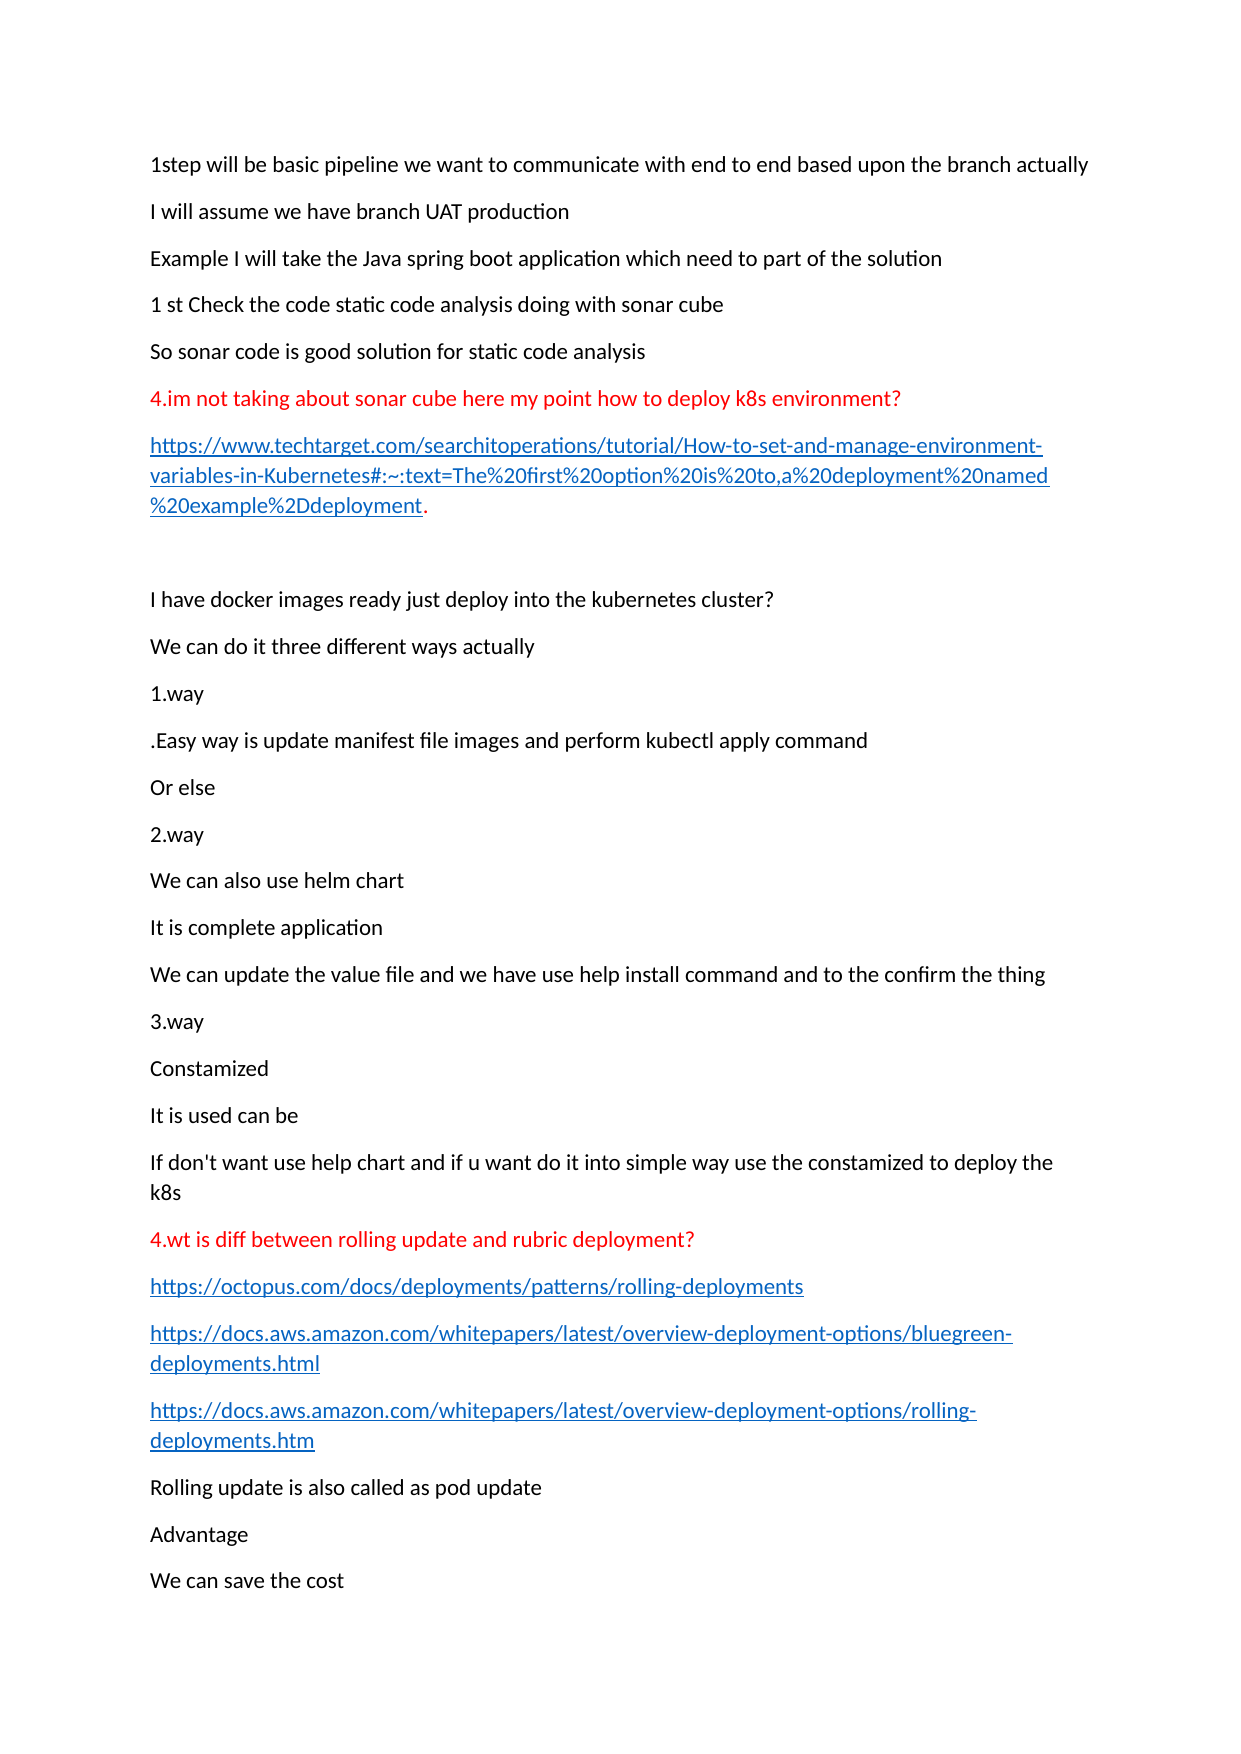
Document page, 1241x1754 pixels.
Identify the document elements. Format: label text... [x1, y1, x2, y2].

text 4.wt is diff between rolling update and rubric deployment? [150, 1225, 1090, 1253]
text It is used can be [150, 1101, 1090, 1129]
text 1step will be basic pipeline we want to communicate with end to end based upon the branch actually [150, 150, 1090, 178]
text It is complete application [150, 913, 1090, 942]
text We can do it three different ways actually [150, 632, 1090, 660]
text Rolling update is also called as pod update [150, 1473, 1090, 1501]
text We can save the cost [150, 1567, 1090, 1595]
text Example I will take the Java spring boot application which need to part of the solution [150, 244, 1090, 272]
text If don't want use help chart and if u want do it into simple way use the constamized to deploy the k8s [150, 1148, 1090, 1206]
text I will assume we have branch UAT production [150, 197, 1090, 225]
text So sonar code is good solution for static code analysis [150, 337, 1090, 366]
text 3.way [150, 1007, 1090, 1035]
text .Easy way is update manifest file images and perform kubectl apply command [150, 726, 1090, 754]
text We can update the value file and we have use help install command and to the confirm the thing [150, 960, 1090, 988]
text We can also use helm chart [150, 867, 1090, 895]
text https://docs.aws.amazon.com/whitepapers/latest/overview-deployment-options/bluegreen-deployments.html [150, 1319, 1090, 1377]
text 4.im not taking about sonar cube here my point how to deploy k8s environment? [150, 384, 1090, 412]
text 1 st Check the code static code analysis doing with sonar cube [150, 291, 1090, 319]
text https://docs.aws.amazon.com/whitepapers/latest/overview-deployment-options/rolling-deployments.htm [150, 1396, 1090, 1454]
text Or else [150, 773, 1090, 801]
text I have docker images ready just deploy into the kubernetes cluster? [150, 585, 1090, 613]
text https://www.techtarget.com/searchitoperations/tutorial/How-to-set-and-manage-environment-variables-in-Kubernetes#:~:text=The%20first%20option%20is%20to,a%20deployment%20named%20example%2Ddeployment. [150, 431, 1090, 520]
text 1.way [150, 679, 1090, 707]
text Constamized [150, 1054, 1090, 1082]
text https://octopus.com/docs/deployments/patterns/rolling-deployments [150, 1272, 1090, 1300]
text Advantage [150, 1520, 1090, 1548]
text 2.way [150, 820, 1090, 848]
